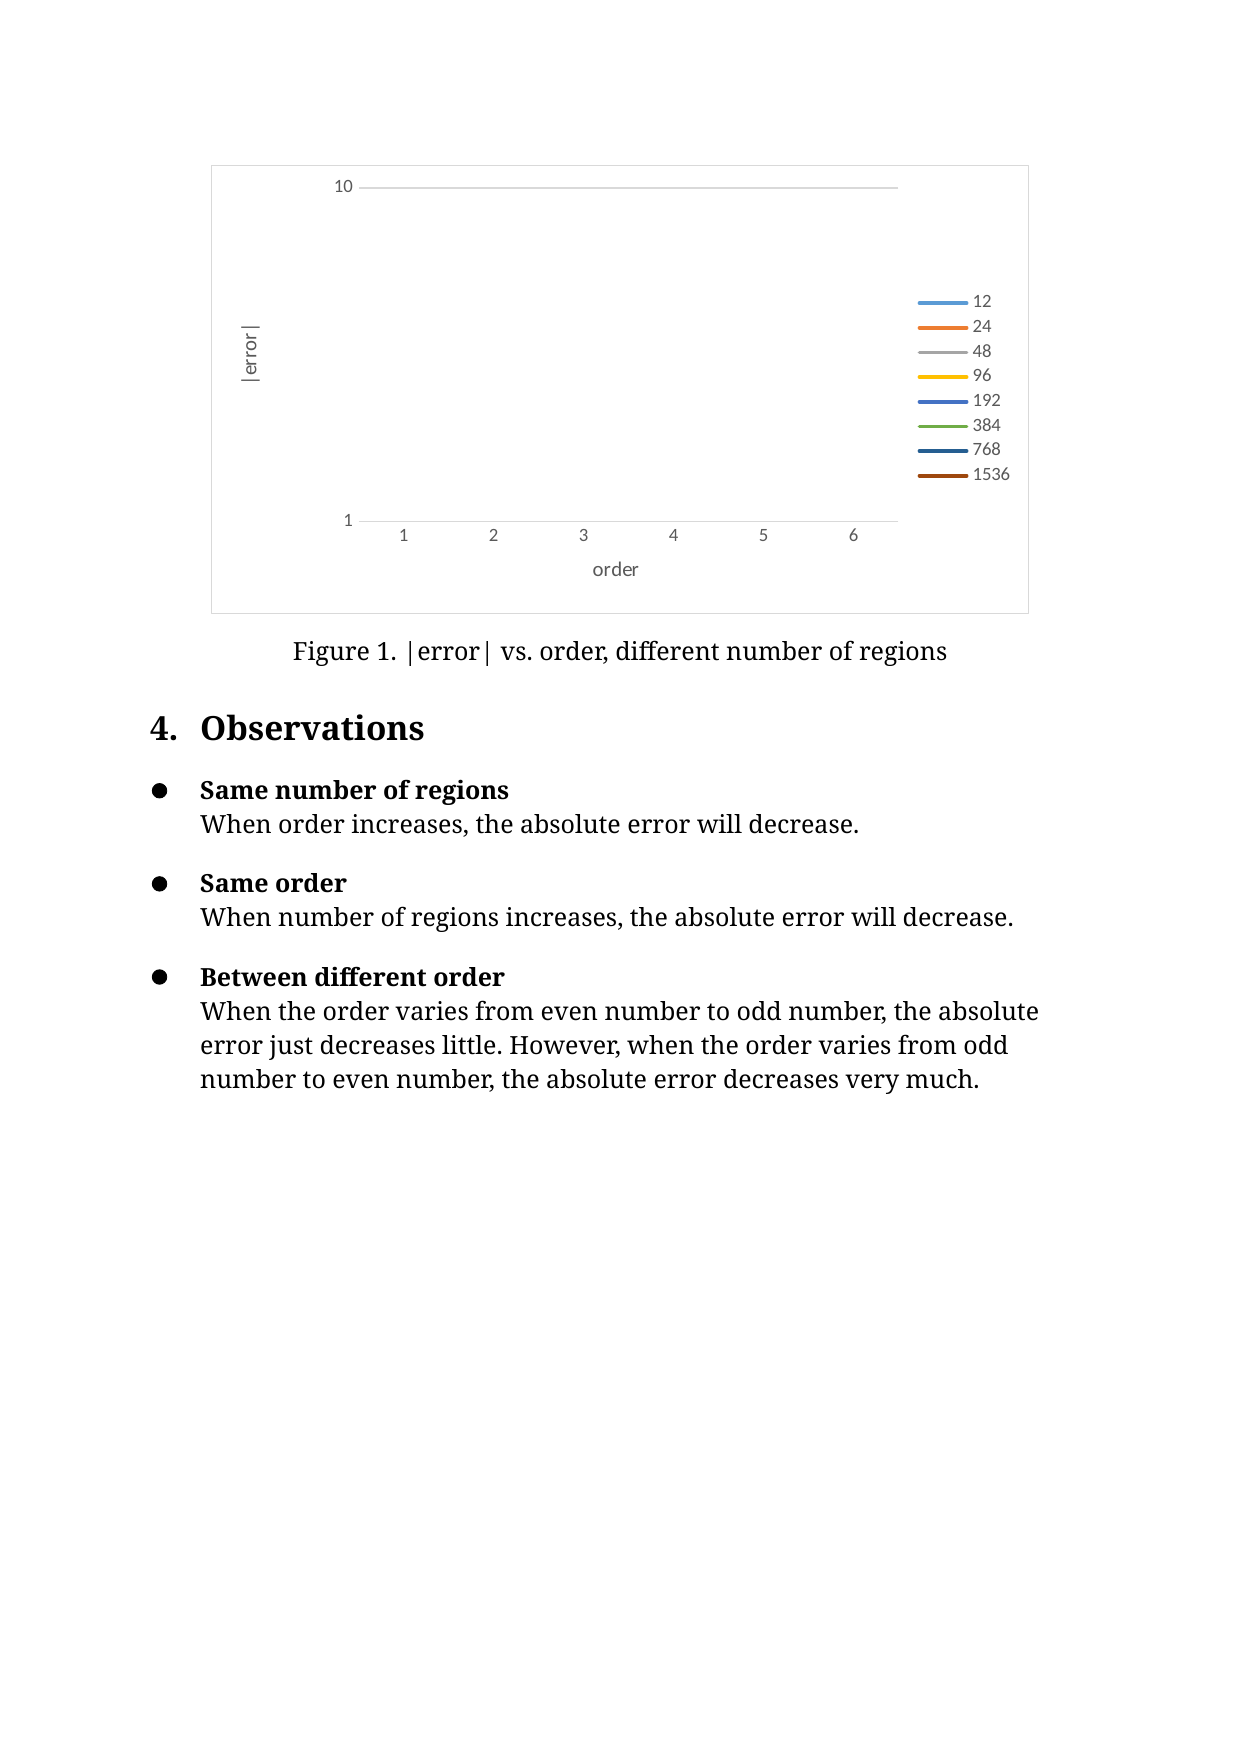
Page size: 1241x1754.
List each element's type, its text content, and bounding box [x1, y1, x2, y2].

list Observations [150, 705, 1090, 750]
list Between different order [150, 959, 1090, 993]
list Same order [150, 866, 1090, 900]
text Figure 1. |error| vs. order, different number of regions [150, 633, 1090, 667]
text When the order varies from even number to odd number, the absolute error just decreases little. However, when the order varies from odd number to even number, the absolute error decreases very much. [200, 993, 1090, 1095]
text When number of regions increases, the absolute error will decrease. [200, 900, 1090, 934]
text When order increases, the absolute error will decrease. [200, 807, 1090, 841]
list Same number of regions [150, 773, 1090, 807]
